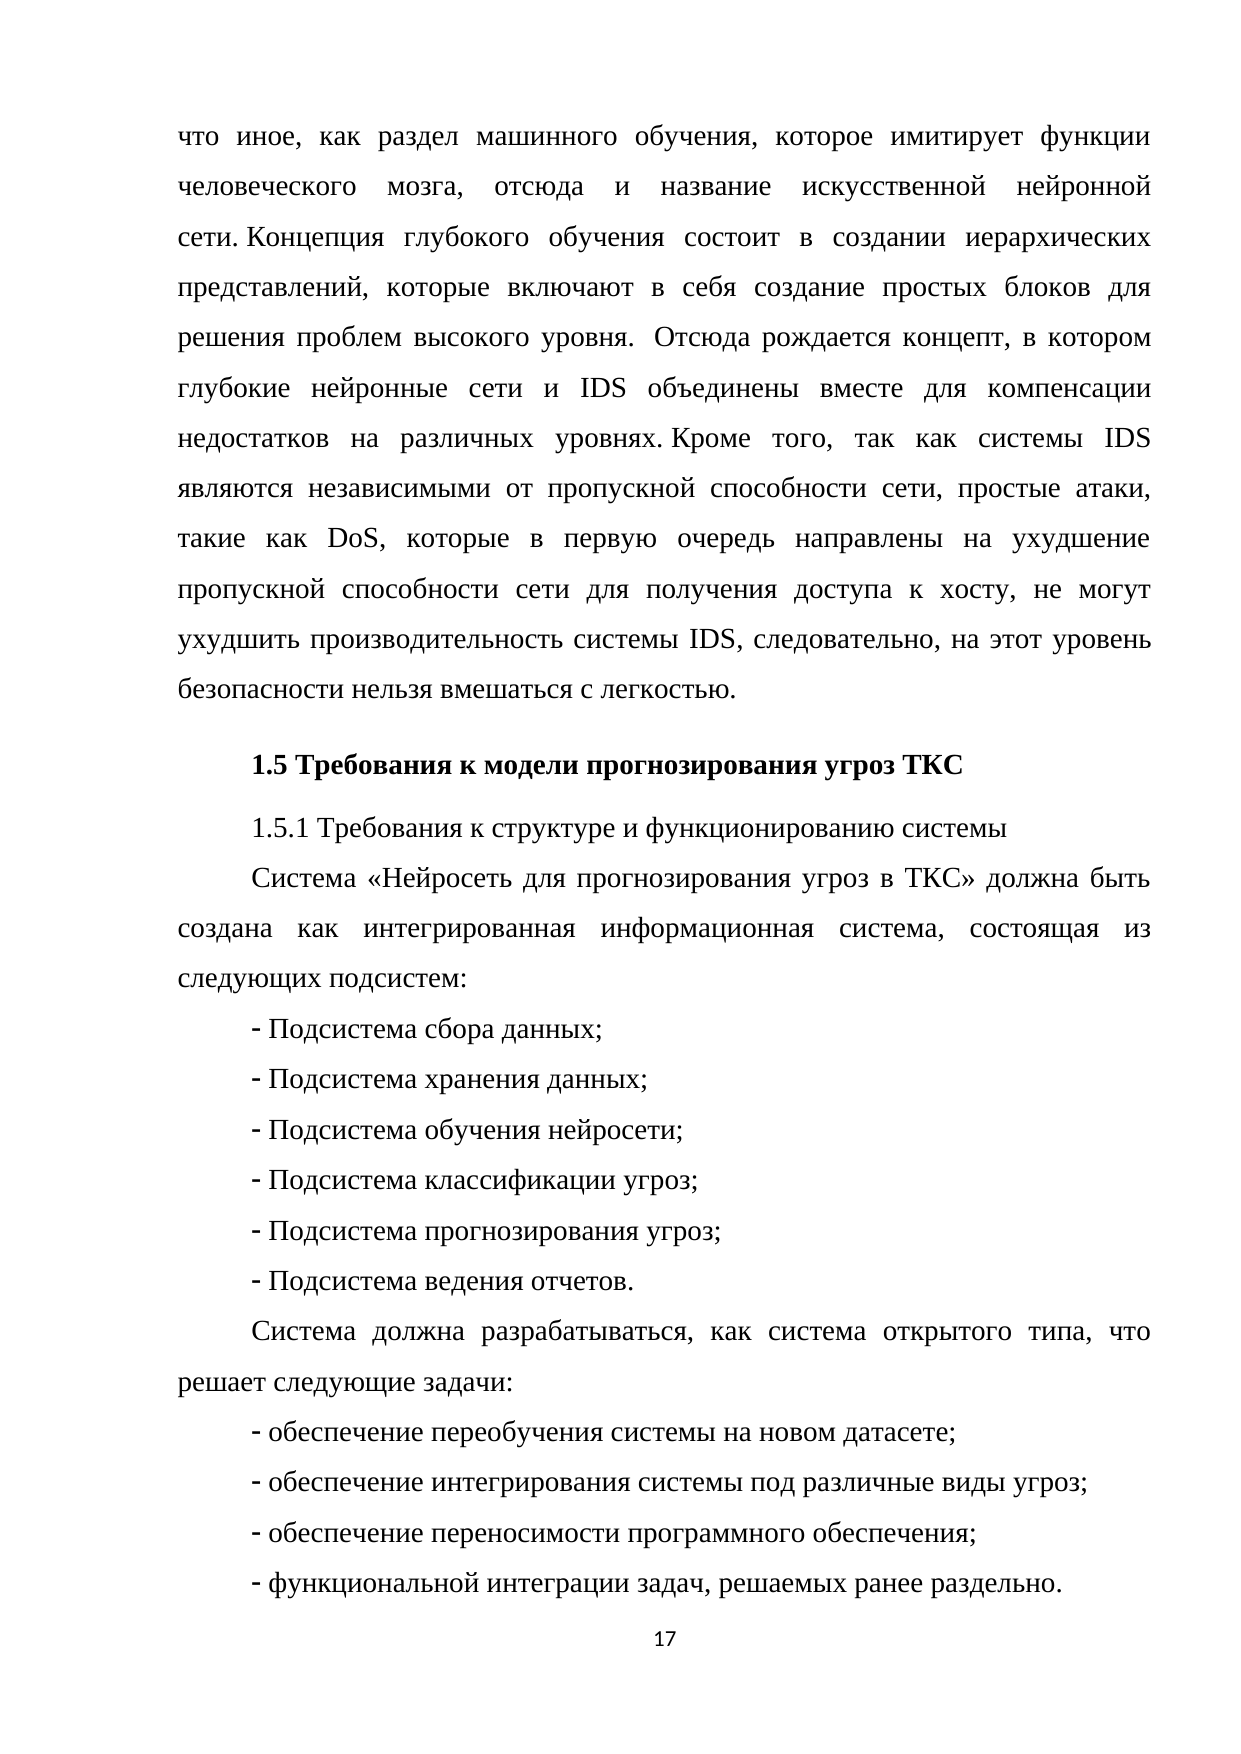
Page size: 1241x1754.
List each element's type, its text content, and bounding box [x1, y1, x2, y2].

text обеспечение переносимости программного обеспечения; [177, 1515, 1152, 1548]
text Требования к структуре и функционированию системы [177, 810, 1152, 843]
text функциональной интеграции задач, решаемых ранее раздельно. [177, 1565, 1152, 1599]
text Подсистема прогнозирования угроз; [177, 1213, 1152, 1246]
text Подсистема обучения нейросети; [177, 1112, 1152, 1145]
text Подсистема сбора данных; [177, 1011, 1152, 1044]
text Подсистема ведения отчетов. [177, 1263, 1152, 1297]
text обеспечение интегрирования системы под различные виды угроз; [177, 1464, 1152, 1498]
text Требования к модели прогнозирования угроз ТКС [177, 747, 1152, 780]
text Cистема «Нейросеть для прогнозирования угроз в ТКС» должна быть создана как интегрированная информационная система, состоящая из следующих подсистем: [177, 860, 1152, 994]
text обеспечение переобучения системы на новом датасете; [177, 1414, 1152, 1448]
text Система должна разрабатываться, как система открытого типа, что решает следующие задачи: [177, 1313, 1152, 1397]
text Подсистема хранения данных; [177, 1061, 1152, 1095]
text Подсистема классификации угроз; [177, 1162, 1152, 1196]
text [177, 118, 1152, 705]
